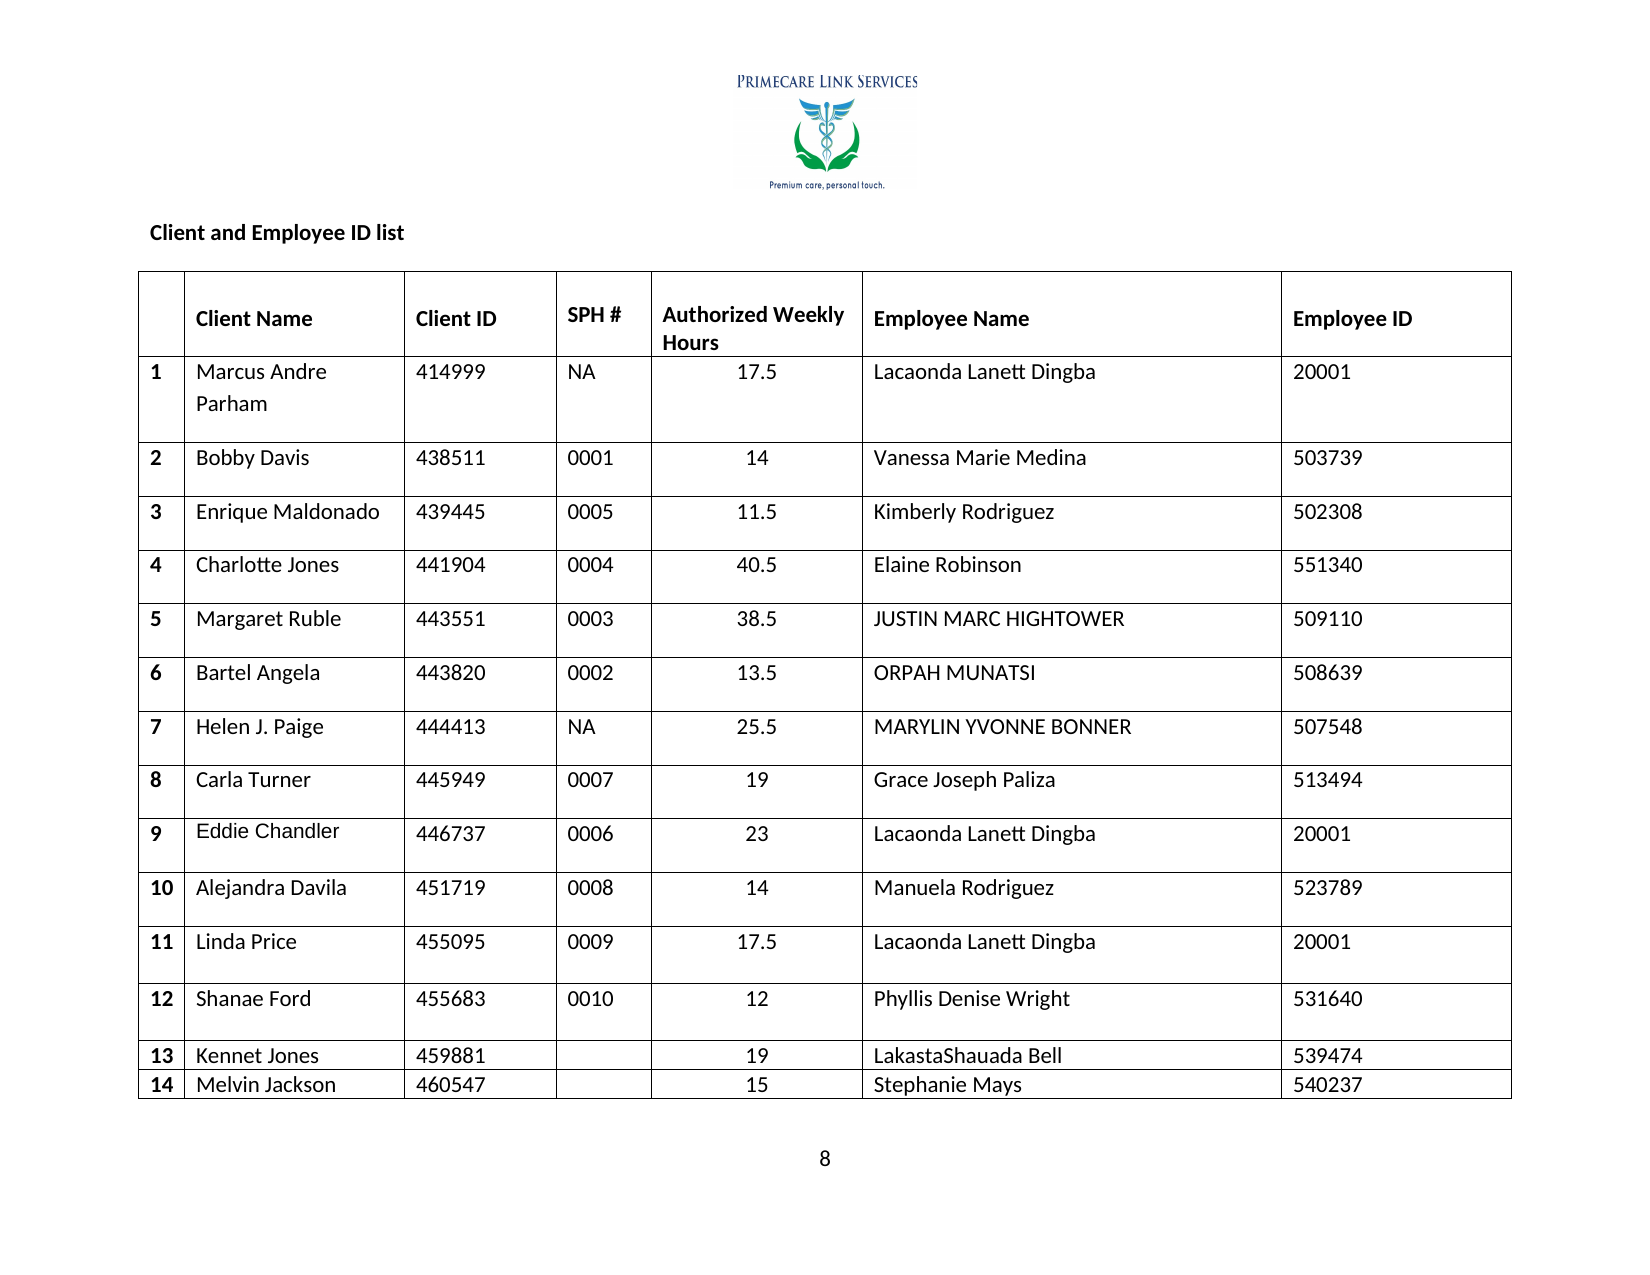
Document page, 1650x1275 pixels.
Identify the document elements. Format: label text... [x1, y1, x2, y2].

table_cell 20001 [1282, 357, 1511, 442]
table_cell 25.5 [652, 712, 862, 764]
table_cell Phyllis Denise Wright [863, 984, 1281, 1040]
table_cell 508639 [1282, 658, 1511, 711]
table_cell 523789 [1282, 873, 1511, 926]
table_cell 441904 [405, 551, 556, 603]
table_cell Lacaonda Lanett Dingba [863, 357, 1281, 442]
table_cell 14 [652, 443, 862, 496]
table_cell 0005 [557, 497, 651, 549]
table_cell 0009 [557, 927, 651, 983]
table_cell Bobby Davis [185, 443, 404, 496]
table_cell Enrique Maldonado [185, 497, 404, 549]
table_cell 455683 [405, 984, 556, 1040]
table_cell 0007 [557, 766, 651, 818]
table_cell Melvin Jackson [185, 1070, 404, 1098]
table_cell 0006 [557, 819, 651, 872]
table_cell JUSTIN MARC HIGHTOWER [863, 604, 1281, 657]
table_cell 439445 [405, 497, 556, 549]
table_cell 15 [652, 1070, 862, 1098]
table_cell 443820 [405, 658, 556, 711]
table_cell 20001 [1282, 927, 1511, 983]
table_header SPH # [557, 272, 651, 356]
table_cell 11.5 [652, 497, 862, 549]
table_cell Linda Price [185, 927, 404, 983]
table_cell 38.5 [652, 604, 862, 657]
table_cell 5 [139, 604, 184, 657]
table_cell 551340 [1282, 551, 1511, 603]
table_cell 531640 [1282, 984, 1511, 1040]
table_cell 513494 [1282, 766, 1511, 818]
table_cell 9 [139, 819, 184, 872]
table_cell 6 [139, 658, 184, 711]
table_cell Marcus Andre Parham [185, 357, 404, 442]
table_cell 414999 [405, 357, 556, 442]
table_cell 0004 [557, 551, 651, 603]
table_cell Manuela Rodriguez [863, 873, 1281, 926]
table_cell Carla Turner [185, 766, 404, 818]
table_cell Vanessa Marie Medina [863, 443, 1281, 496]
table_header Client ID [405, 272, 556, 356]
table_header Client Name [185, 272, 404, 356]
table_cell 539474 [1282, 1041, 1511, 1069]
table_cell 455095 [405, 927, 556, 983]
table_cell 7 [139, 712, 184, 764]
table_cell Lacaonda Lanett Dingba [863, 927, 1281, 983]
table_cell 14 [652, 873, 862, 926]
table_cell [557, 1041, 651, 1069]
table_cell 446737 [405, 819, 556, 872]
table_cell 0008 [557, 873, 651, 926]
table_cell NA [557, 712, 651, 764]
table_cell LakastaShauada Bell [863, 1041, 1281, 1069]
table_cell 0003 [557, 604, 651, 657]
table_cell Alejandra Davila [185, 873, 404, 926]
table_cell 4 [139, 551, 184, 603]
table_cell 13 [139, 1041, 184, 1069]
table_cell 12 [652, 984, 862, 1040]
table_cell Kimberly Rodriguez [863, 497, 1281, 549]
table_cell 540237 [1282, 1070, 1511, 1098]
table_cell Charlotte Jones [185, 551, 404, 603]
table_cell 20001 [1282, 819, 1511, 872]
table_cell 0002 [557, 658, 651, 711]
table_cell 444413 [405, 712, 556, 764]
table_cell Bartel Angela [185, 658, 404, 711]
table_cell 11 [139, 927, 184, 983]
table_cell 451719 [405, 873, 556, 926]
text Client and Employee ID list [150, 218, 1500, 246]
table_cell Elaine Robinson [863, 551, 1281, 603]
table_cell NA [557, 357, 651, 442]
table_cell [557, 1070, 651, 1098]
table_header Authorized Weekly Hours [652, 272, 862, 356]
table_cell 443551 [405, 604, 556, 657]
table_cell 459881 [405, 1041, 556, 1069]
table_cell Stephanie Mays [863, 1070, 1281, 1098]
table_cell Margaret Ruble [185, 604, 404, 657]
table_cell 13.5 [652, 658, 862, 711]
table_cell 19 [652, 766, 862, 818]
table_cell MARYLIN YVONNE BONNER [863, 712, 1281, 764]
table_cell 502308 [1282, 497, 1511, 549]
table_cell 509110 [1282, 604, 1511, 657]
table_cell Grace Joseph Paliza [863, 766, 1281, 818]
table_cell ORPAH MUNATSI [863, 658, 1281, 711]
table_cell 23 [652, 819, 862, 872]
table_cell 2 [139, 443, 184, 496]
table_cell 40.5 [652, 551, 862, 603]
table_cell 503739 [1282, 443, 1511, 496]
table_cell 0010 [557, 984, 651, 1040]
table_cell 17.5 [652, 927, 862, 983]
table_cell 8 [139, 766, 184, 818]
table_cell 438511 [405, 443, 556, 496]
table_cell 507548 [1282, 712, 1511, 764]
table_cell 1 [139, 357, 184, 442]
table_cell 12 [139, 984, 184, 1040]
table_cell Shanae Ford [185, 984, 404, 1040]
table_cell 460547 [405, 1070, 556, 1098]
table_cell 3 [139, 497, 184, 549]
table_cell Lacaonda Lanett Dingba [863, 819, 1281, 872]
table_cell 445949 [405, 766, 556, 818]
table_header [139, 272, 184, 356]
table_header Employee ID [1282, 272, 1511, 356]
table_cell Eddie Chandler [185, 819, 404, 872]
table_cell 19 [652, 1041, 862, 1069]
table_cell 14 [139, 1070, 184, 1098]
table_cell Kennet Jones [185, 1041, 404, 1069]
table_cell 17.5 [652, 357, 862, 442]
table_cell Helen J. Paige [185, 712, 404, 764]
picture [732, 75, 918, 190]
table_cell 10 [139, 873, 184, 926]
table_cell 0001 [557, 443, 651, 496]
table_header Employee Name [863, 272, 1281, 356]
